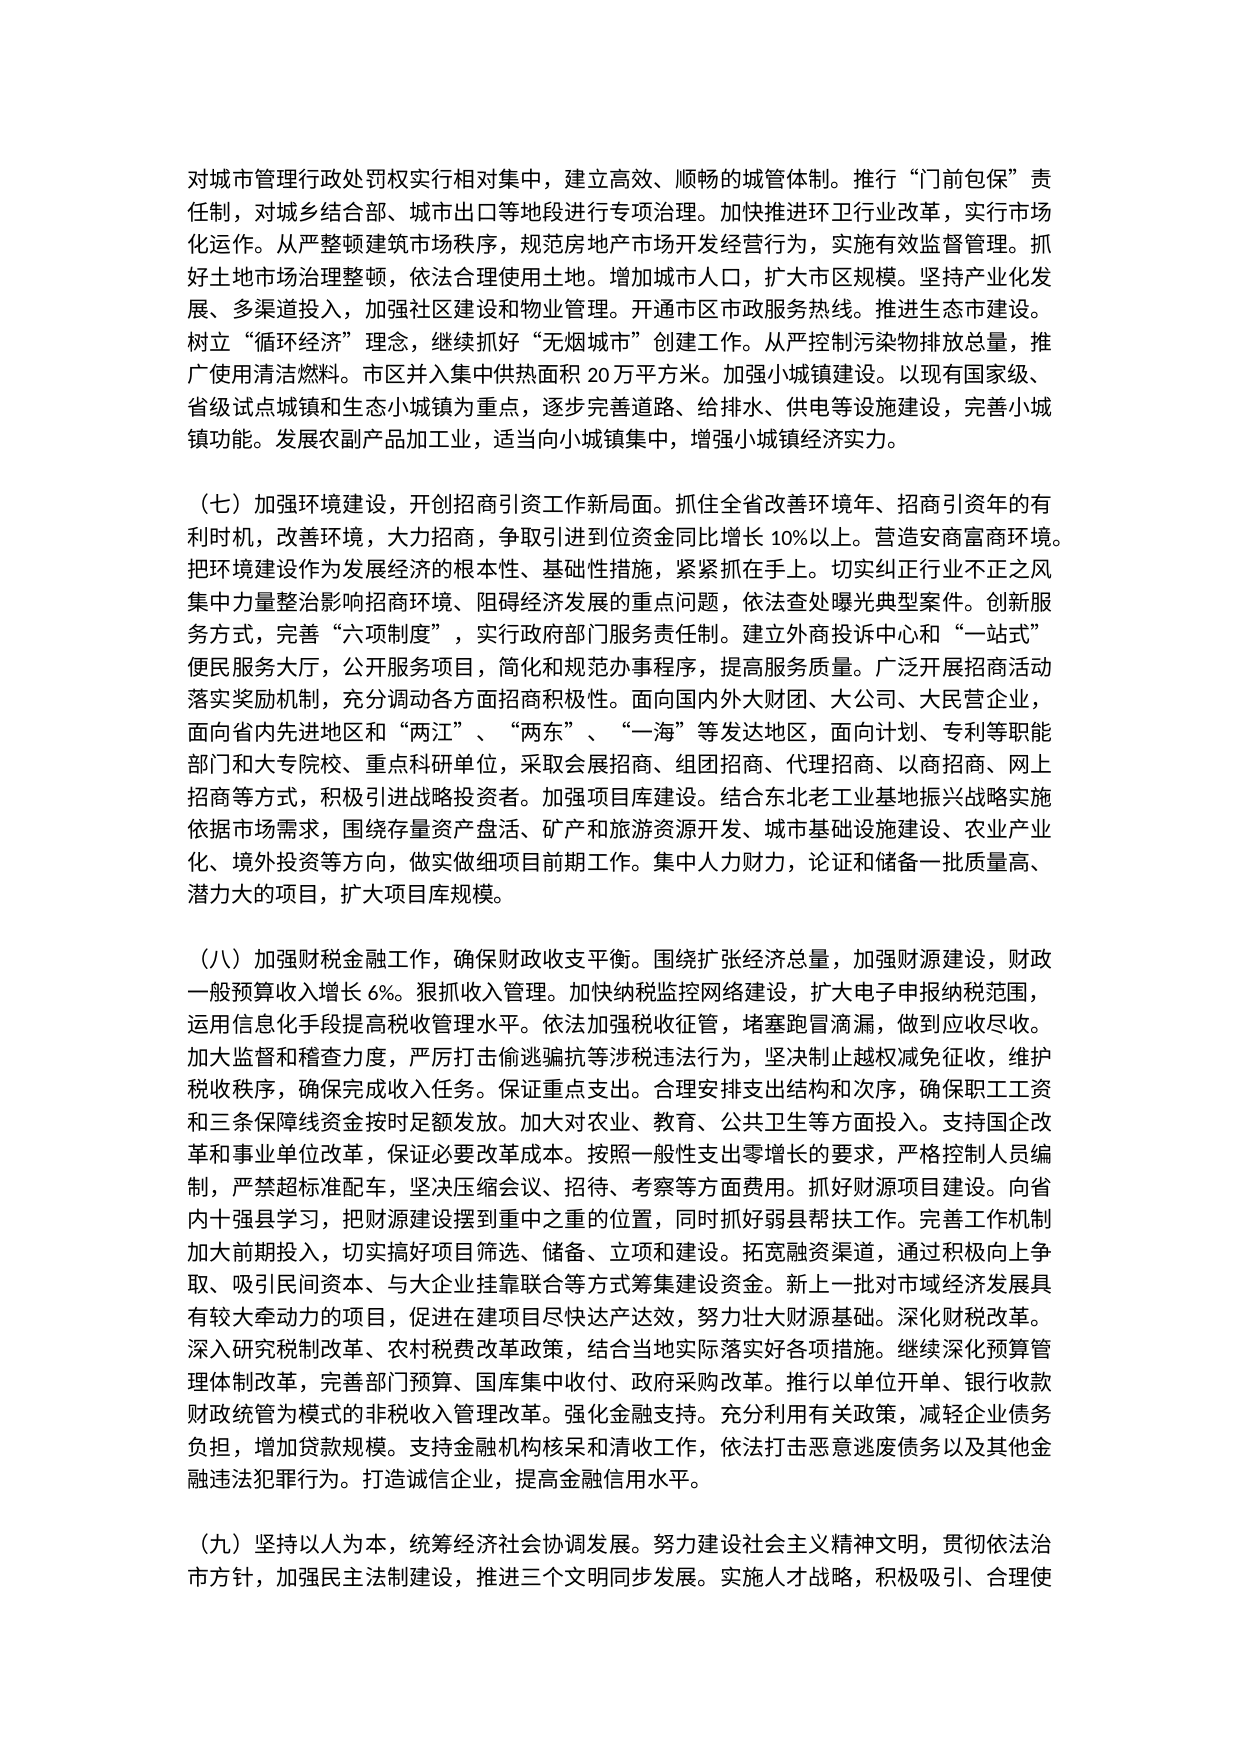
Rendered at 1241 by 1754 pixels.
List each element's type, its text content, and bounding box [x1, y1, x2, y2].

text （七）加强环境建设，开创招商引资工作新局面。抓住全省改善环境年、招商引资年的有利时机，改善环境，大力招商，争取引进到位资金同比增长10%以上。营造安商富商环境。把环境建设作为发展经济的根本性、基础性措施，紧紧抓在手上。切实纠正行业不正之风，集中力量整治影响招商环境、阻碍经济发展的重点问题，依法查处曝光典型案件。创新服务方式，完善“六项制度”，实行政府部门服务责任制。建立外商投诉中心和“一站式”便民服务大厅，公开服务项目，简化和规范办事程序，提高服务质量。广泛开展招商活动。落实奖励机制，充分调动各方面招商积极性。面向国内外大财团、大公司、大民营企业，面向省内先进地区和“两江”、“两东”、“一海”等发达地区，面向计划、专利等职能部门和大专院校、重点科研单位，采取会展招商、组团招商、代理招商、以商招商、网上招商等方式，积极引进战略投资者。加强项目库建设。结合东北老工业基地振兴战略实施，依据市场需求，围绕存量资产盘活、矿产和旅游资源开发、城市基础设施建设、农业产业化、境外投资等方向，做实做细项目前期工作。集中人力财力，论证和储备一批质量高、潜力大的项目，扩大项目库规模。 [187, 487, 1053, 909]
text （八）加强财税金融工作，确保财政收支平衡。围绕扩张经济总量，加强财源建设，财政一般预算收入增长6%。狠抓收入管理。加快纳税监控网络建设，扩大电子申报纳税范围，运用信息化手段提高税收管理水平。依法加强税收征管，堵塞跑冒滴漏，做到应收尽收。加大监督和稽查力度，严厉打击偷逃骗抗等涉税违法行为，坚决制止越权减免征收，维护税收秩序，确保完成收入任务。保证重点支出。合理安排支出结构和次序，确保职工工资和三条保障线资金按时足额发放。加大对农业、教育、公共卫生等方面投入。支持国企改革和事业单位改革，保证必要改革成本。按照一般性支出零增长的要求，严格控制人员编制，严禁超标准配车，坚决压缩会议、招待、考察等方面费用。抓好财源项目建设。向省内十强县学习，把财源建设摆到重中之重的位置，同时抓好弱县帮扶工作。完善工作机制，加大前期投入，切实搞好项目筛选、储备、立项和建设。拓宽融资渠道，通过积极向上争取、吸引民间资本、与大企业挂靠联合等方式筹集建设资金。新上一批对市域经济发展具有较大牵动力的项目，促进在建项目尽快达产达效，努力壮大财源基础。深化财税改革。深入研究税制改革、农村税费改革政策，结合当地实际落实好各项措施。继续深化预算管理体制改革，完善部门预算、国库集中收付、政府采购改革。推行以单位开单、银行收款、财政统管为模式的非税收入管理改革。强化金融支持。充分利用有关政策，减轻企业债务负担，增加贷款规模。支持金融机构核呆和清收工作，依法打击恶意逃废债务以及其他金融违法犯罪行为。打造诚信企业，提高金融信用水平。 [187, 942, 1053, 1494]
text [187, 1527, 1053, 1592]
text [187, 162, 1053, 454]
